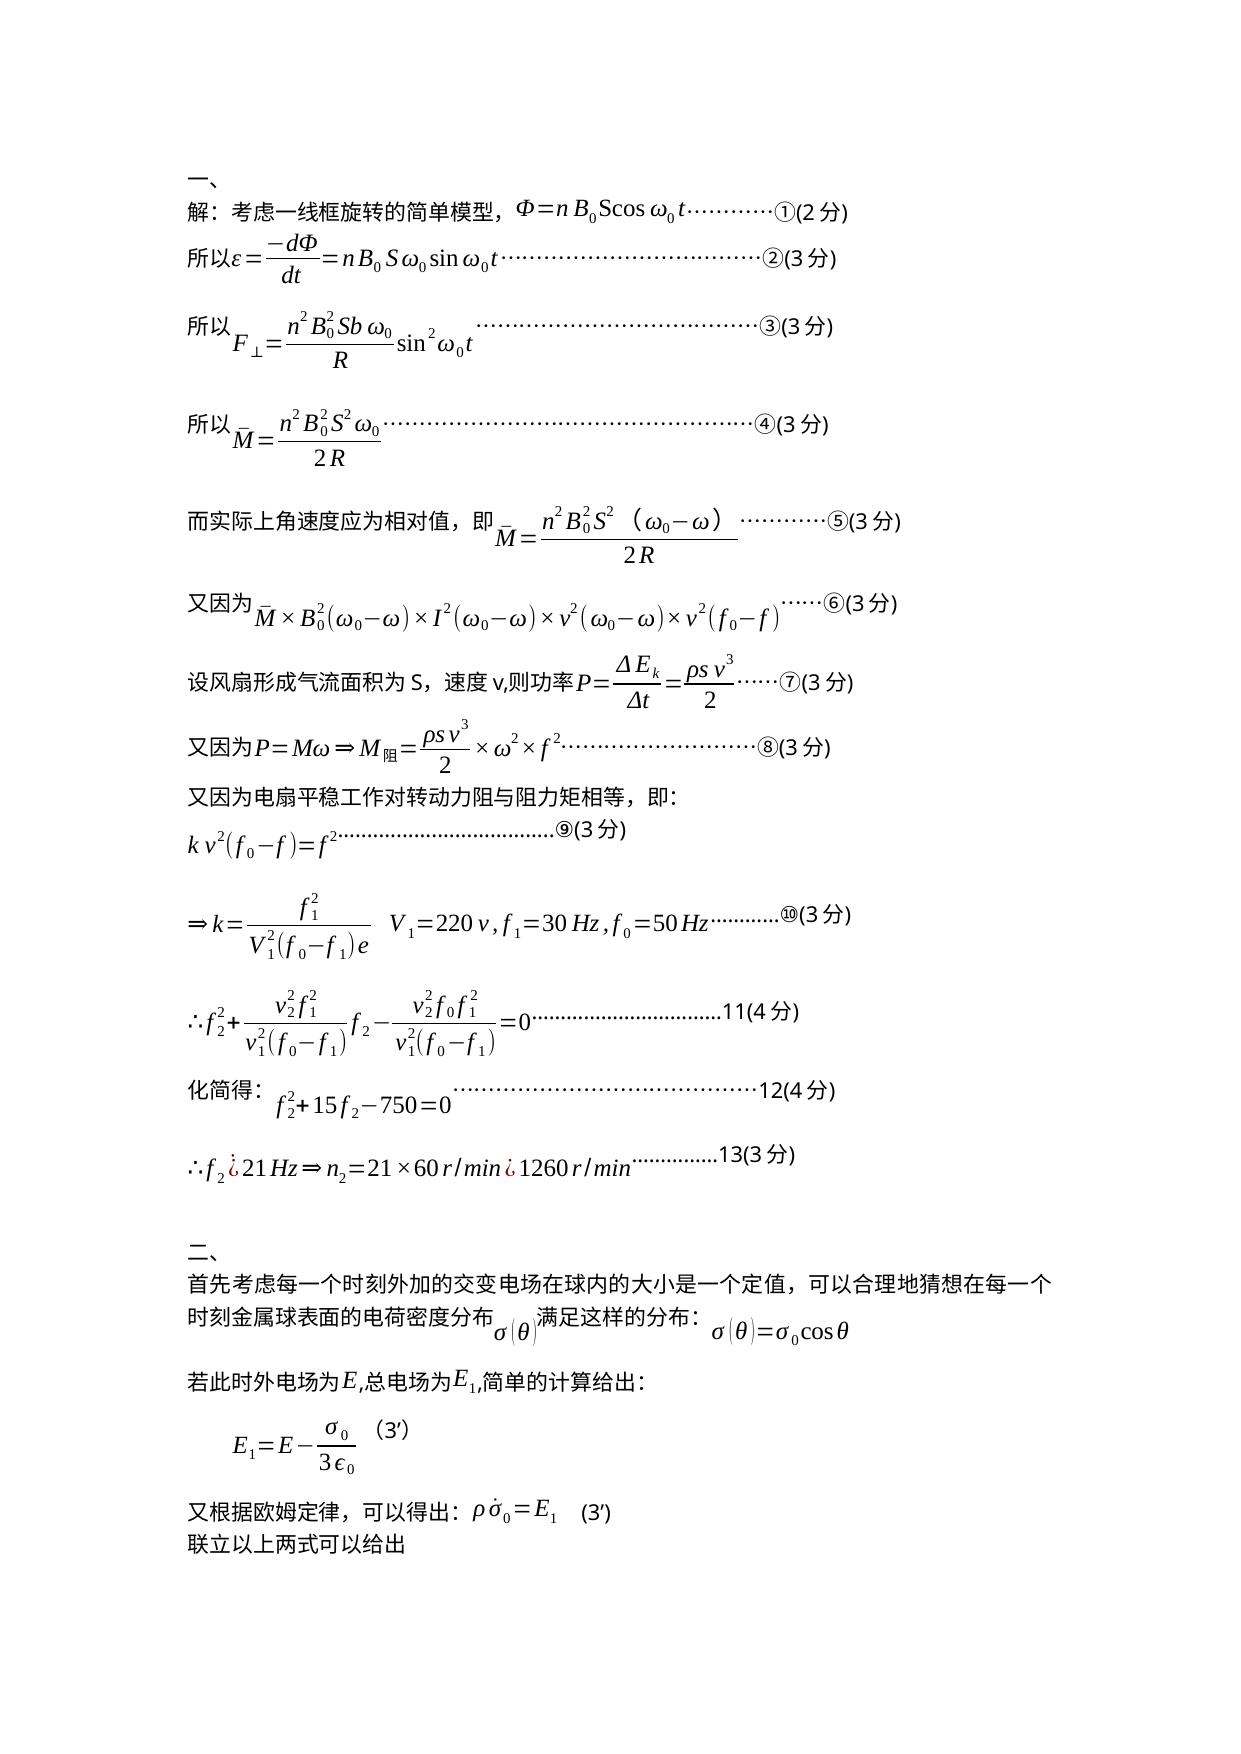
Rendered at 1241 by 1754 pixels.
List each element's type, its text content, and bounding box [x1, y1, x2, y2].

text ……………13(3分) [187, 1137, 1053, 1202]
text 二、 [187, 1234, 1053, 1267]
text 又因为电扇平稳工作对转动力阻与阻力矩相等，即： [187, 779, 1053, 812]
text 又根据欧姆定律，可以得出： (3’) [187, 1494, 1053, 1527]
text 所以…………………………………③(3分) [187, 292, 1053, 389]
text （3’） [187, 1397, 1053, 1494]
text 首先考虑每一个时刻外加的交变电场在球内的大小是一个定值，可以合理地猜想在每一个时刻金属球表面的电荷密度分布满足这样的分布： [187, 1267, 1053, 1364]
text .....................................⑨(3分) [187, 812, 1053, 877]
text 又因为……⑥(3分) [187, 584, 1053, 649]
text …………⑩(3分) [187, 877, 1053, 974]
text 联立以上两式可以给出 [187, 1527, 1053, 1559]
text 若此时外电场为,总电场为,简单的计算给出： [187, 1364, 1053, 1397]
text 又因为………………………⑧(3分) [187, 714, 1053, 779]
text ……………………………11(4分) [187, 974, 1053, 1072]
text 所以……………………………………………④(3分) [187, 389, 1053, 487]
text 化简得：……………………………………12(4分) [187, 1072, 1053, 1137]
text 解：考虑一线框旋转的简单模型，…………①(2分) [187, 194, 1053, 227]
text 设风扇形成气流面积为S，速度v,则功率……⑦(3分) [187, 649, 1053, 714]
text 一、 [187, 162, 1053, 194]
text 所以………………………………②(3分) [187, 227, 1053, 292]
text 而实际上角速度应为相对值，即…………⑤(3分) [187, 487, 1053, 584]
